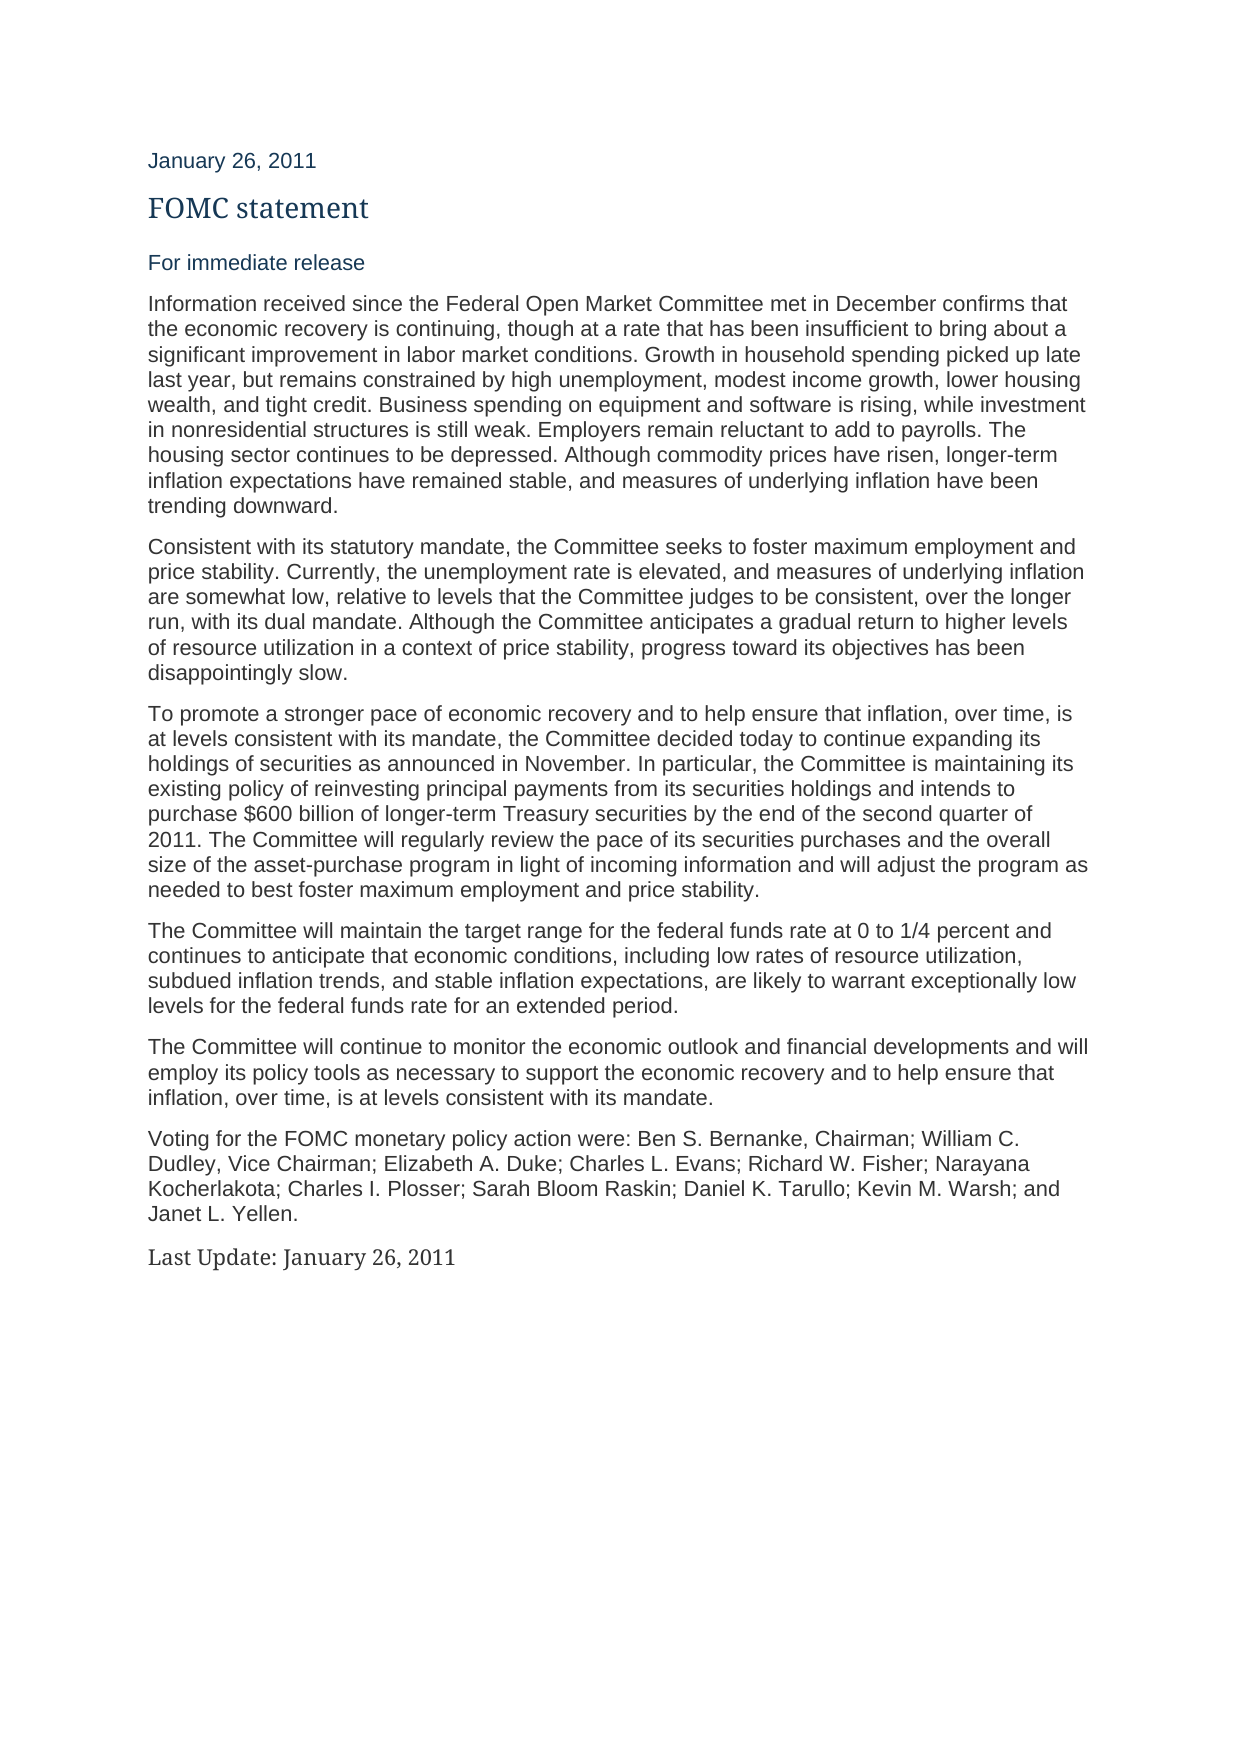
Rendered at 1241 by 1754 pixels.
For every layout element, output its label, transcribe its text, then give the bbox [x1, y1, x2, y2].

text The Committee will maintain the target range for the federal funds rate at 0 to 1/4 percent and continues to anticipate that economic conditions, including low rates of resource utilization, subdued inflation trends, and stable inflation expectations, are likely to warrant exceptionally low levels for the federal funds rate for an extended period. [148, 918, 1093, 1018]
text The Committee will continue to monitor the economic outlook and financial developments and will employ its policy tools as necessary to support the economic recovery and to help ensure that inflation, over time, is at levels consistent with its mandate. [148, 1034, 1093, 1110]
text Voting for the FOMC monetary policy action were: Ben S. Bernanke, Chairman; William C. Dudley, Vice Chairman; Elizabeth A. Duke; Charles L. Evans; Richard W. Fisher; Narayana Kocherlakota; Charles I. Plosser; Sarah Bloom Raskin; Daniel K. Tarullo; Kevin M. Warsh; and Janet L. Yellen. [148, 1125, 1093, 1226]
subtitle FOMC statement [148, 188, 1093, 227]
text January 26, 2011 [148, 148, 1093, 173]
text To promote a stronger pace of economic recovery and to help ensure that inflation, over time, is at levels consistent with its mandate, the Committee decided today to continue expanding its holdings of securities as announced in November. In particular, the Committee is maintaining its existing policy of reinvesting principal payments from its securities holdings and intends to purchase $600 billion of longer-term Treasury securities by the end of the second quarter of 2011. The Committee will regularly review the pace of its securities purchases and the overall size of the asset-purchase program in light of incoming information and will adjust the program as needed to best foster maximum employment and price stability. [148, 700, 1093, 902]
text For immediate release [148, 250, 1093, 275]
text Information received since the Federal Open Market Committee met in December confirms that the economic recovery is continuing, though at a rate that has been insufficient to bring about a significant improvement in labor market conditions. Growth in household spending picked up late last year, but remains constrained by high unemployment, modest income growth, lower housing wealth, and tight credit. Business spending on equipment and software is rising, while investment in nonresidential structures is still weak. Employers remain reluctant to add to payrolls. The housing sector continues to be depressed. Although commodity prices have risen, longer-term inflation expectations have remained stable, and measures of underlying inflation have been trending downward. [148, 291, 1093, 518]
text Last Update: January 26, 2011 [148, 1242, 1093, 1272]
text Consistent with its statutory mandate, the Committee seeks to foster maximum employment and price stability. Currently, the unemployment rate is elevated, and measures of underlying inflation are somewhat low, relative to levels that the Committee judges to be consistent, over the longer run, with its dual mandate. Although the Committee anticipates a gradual return to higher levels of resource utilization in a context of price stability, progress toward its objectives has been disappointingly slow. [148, 533, 1093, 685]
